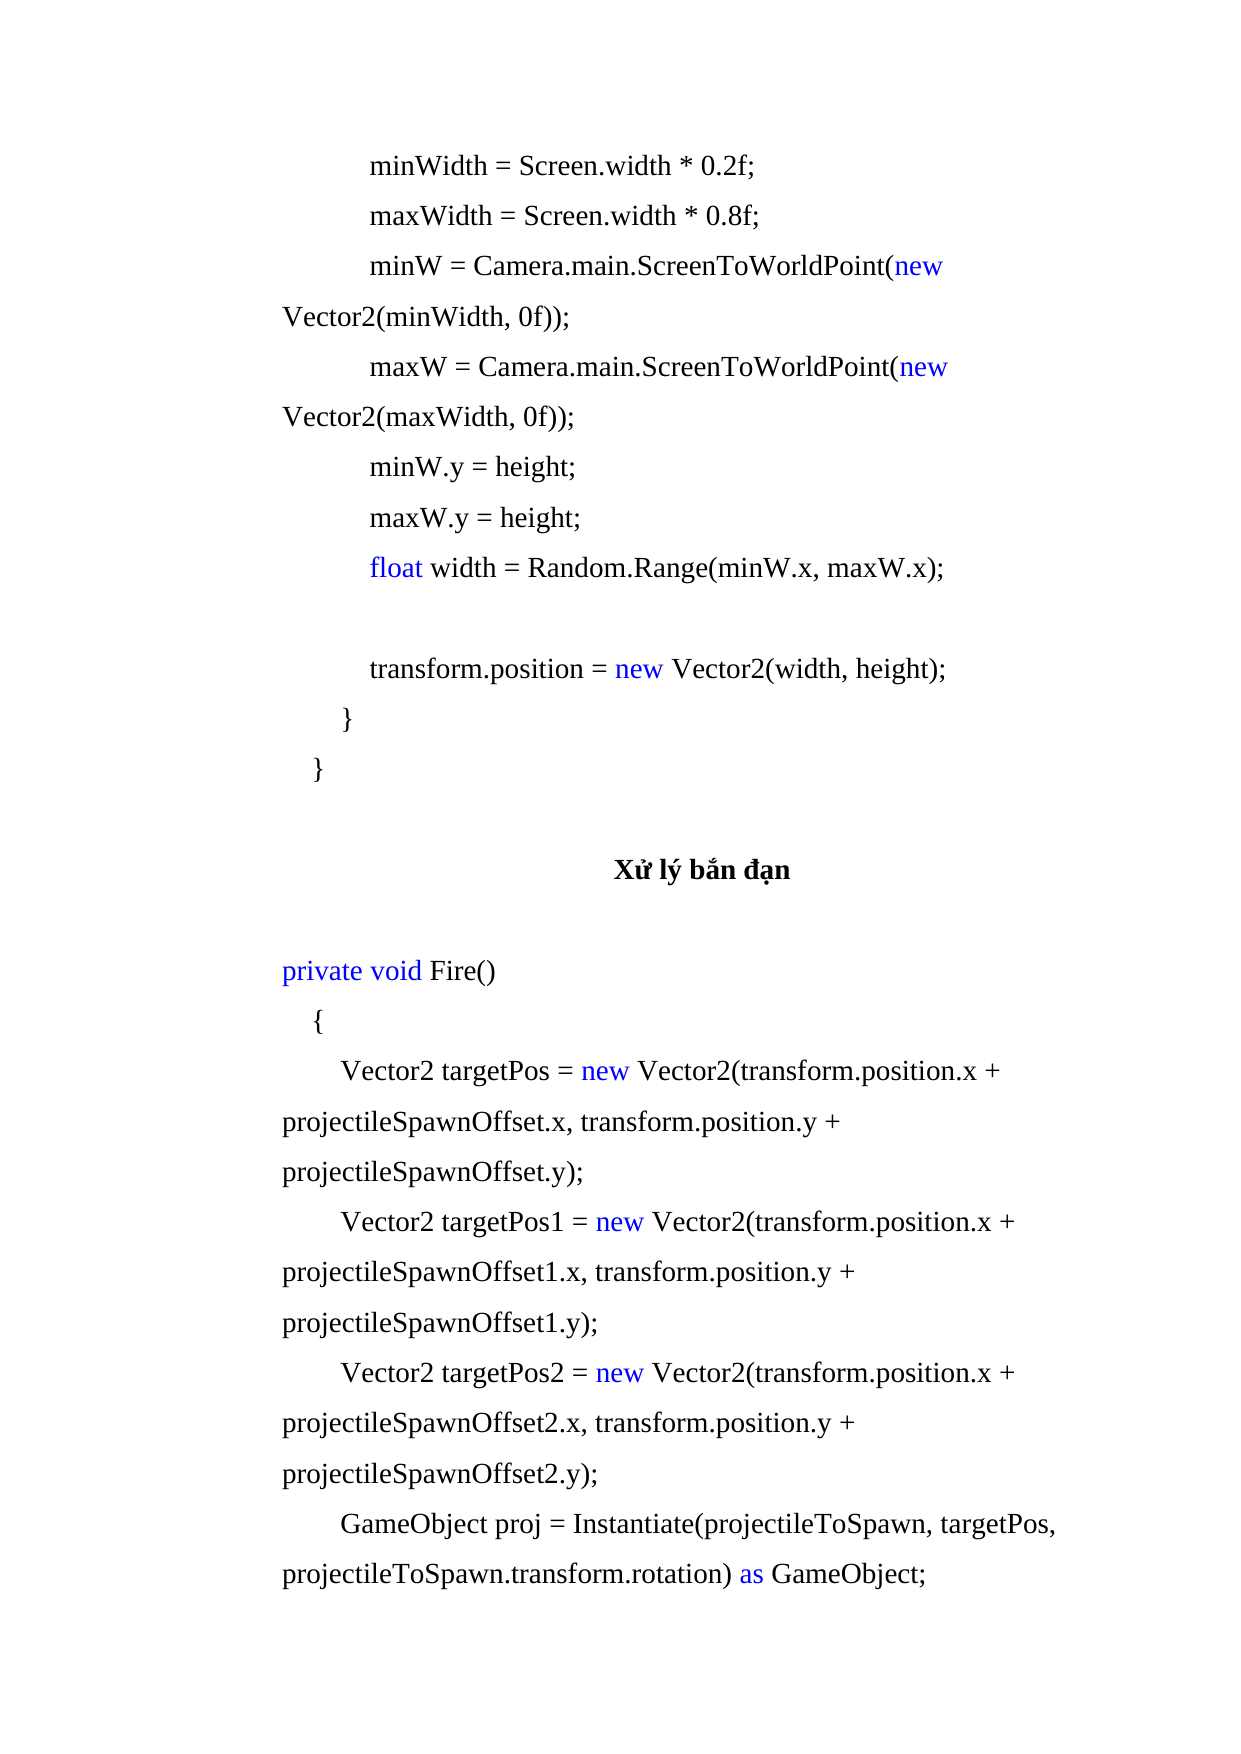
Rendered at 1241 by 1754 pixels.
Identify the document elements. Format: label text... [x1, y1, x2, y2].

text maxW.y = height; [282, 500, 1122, 533]
text Vector2 targetPos2 = new Vector2(transform.position.x + projectileSpawnOffset2.x, transform.position.y + projectileSpawnOffset2.y); [282, 1355, 1122, 1489]
text Vector2 targetPos1 = new Vector2(transform.position.x + projectileSpawnOffset1.x, transform.position.y + projectileSpawnOffset1.y); [282, 1204, 1122, 1338]
text { [282, 1003, 1122, 1037]
text Vector2 targetPos = new Vector2(transform.position.x + projectileSpawnOffset.x, transform.position.y + projectileSpawnOffset.y); [282, 1053, 1122, 1187]
text minW = Camera.main.ScreenToWorldPoint(new Vector2(minWidth, 0f)); [282, 248, 1122, 332]
text maxW = Camera.main.ScreenToWorldPoint(new Vector2(maxWidth, 0f)); [282, 349, 1122, 433]
text } [282, 751, 1122, 785]
text minW.y = height; [282, 449, 1122, 483]
text GameObject proj = Instantiate(projectileToSpawn, targetPos, projectileToSpawn.transform.rotation) as GameObject; [282, 1506, 1122, 1590]
text private void Fire() [282, 953, 1122, 986]
text Xử lý bắn đạn [282, 852, 1122, 886]
text float width = Random.Range(minW.x, maxW.x); [282, 550, 1122, 584]
text maxWidth = Screen.width * 0.8f; [282, 198, 1122, 232]
text } [282, 701, 1122, 735]
text minWidth = Screen.width * 0.2f; [282, 148, 1122, 181]
text transform.position = new Vector2(width, height); [282, 651, 1122, 684]
